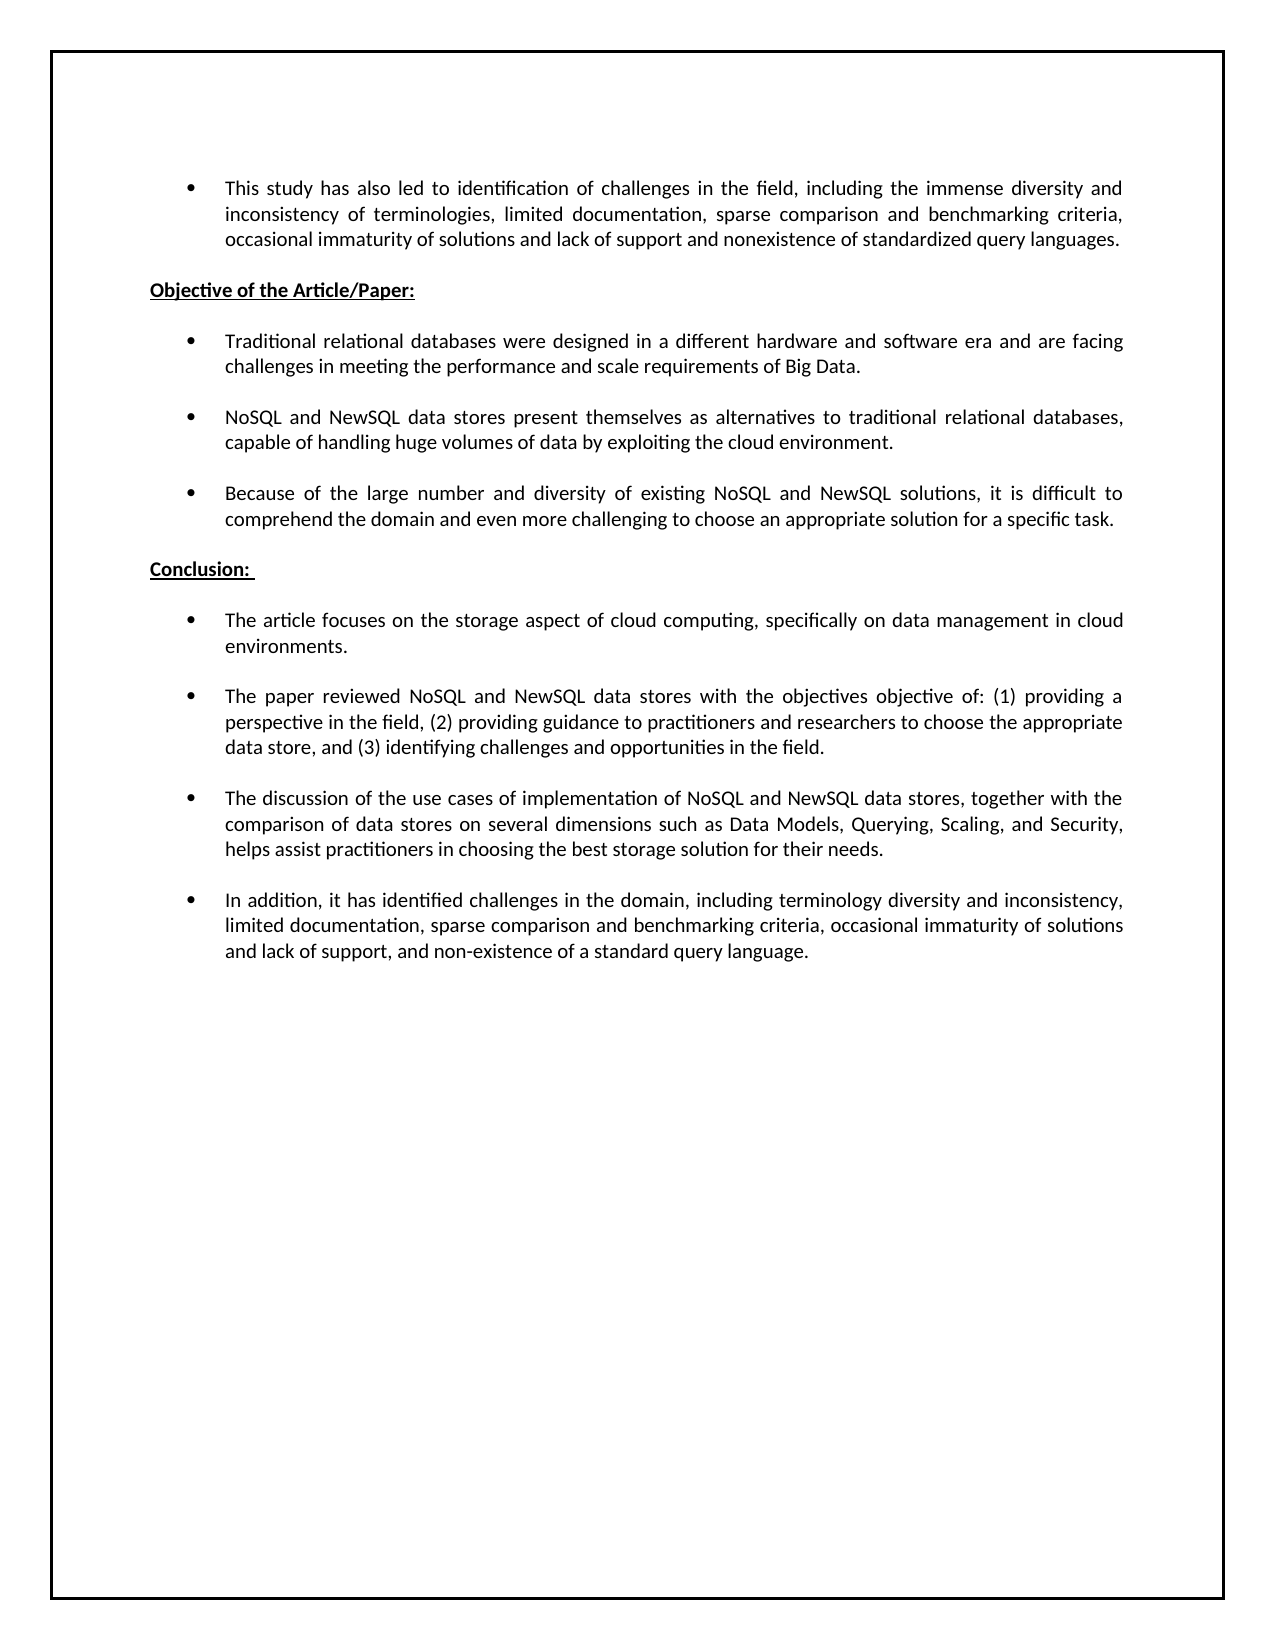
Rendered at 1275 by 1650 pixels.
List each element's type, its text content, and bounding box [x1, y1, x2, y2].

list Traditional relational databases were designed in a different hardware and software era and are facing challenges in meeting the performance and scale requirements of Big Data. [187, 328, 1125, 379]
text Conclusion: [150, 557, 1125, 582]
list The article focuses on the storage aspect of cloud computing, specifically on data management in cloud environments. [187, 607, 1125, 658]
list The paper reviewed NoSQL and NewSQL data stores with the objectives objective of: (1) providing a perspective in the field, (2) providing guidance to practitioners and researchers to choose the appropriate data store, and (3) identifying challenges and opportunities in the field. [187, 684, 1125, 760]
list The discussion of the use cases of implementation of NoSQL and NewSQL data stores, together with the comparison of data stores on several dimensions such as Data Models, Querying, Scaling, and Security, helps assist practitioners in choosing the best storage solution for their needs. [187, 785, 1125, 862]
list Because of the large number and diversity of existing NoSQL and NewSQL solutions, it is difficult to comprehend the domain and even more challenging to choose an appropriate solution for a specific task. [187, 480, 1125, 531]
list This study has also led to identification of challenges in the field, including the immense diversity and inconsistency of terminologies, limited documentation, sparse comparison and benchmarking criteria, occasional immaturity of solutions and lack of support and nonexistence of standardized query languages. [187, 175, 1125, 252]
list NoSQL and NewSQL data stores present themselves as alternatives to traditional relational databases, capable of handling huge volumes of data by exploiting the cloud environment. [187, 404, 1125, 455]
list In addition, it has identified challenges in the domain, including terminology diversity and inconsistency, limited documentation, sparse comparison and benchmarking criteria, occasional immaturity of solutions and lack of support, and non-existence of a standard query language. [187, 887, 1125, 963]
text Objective of the Article/Paper: [150, 277, 1125, 302]
